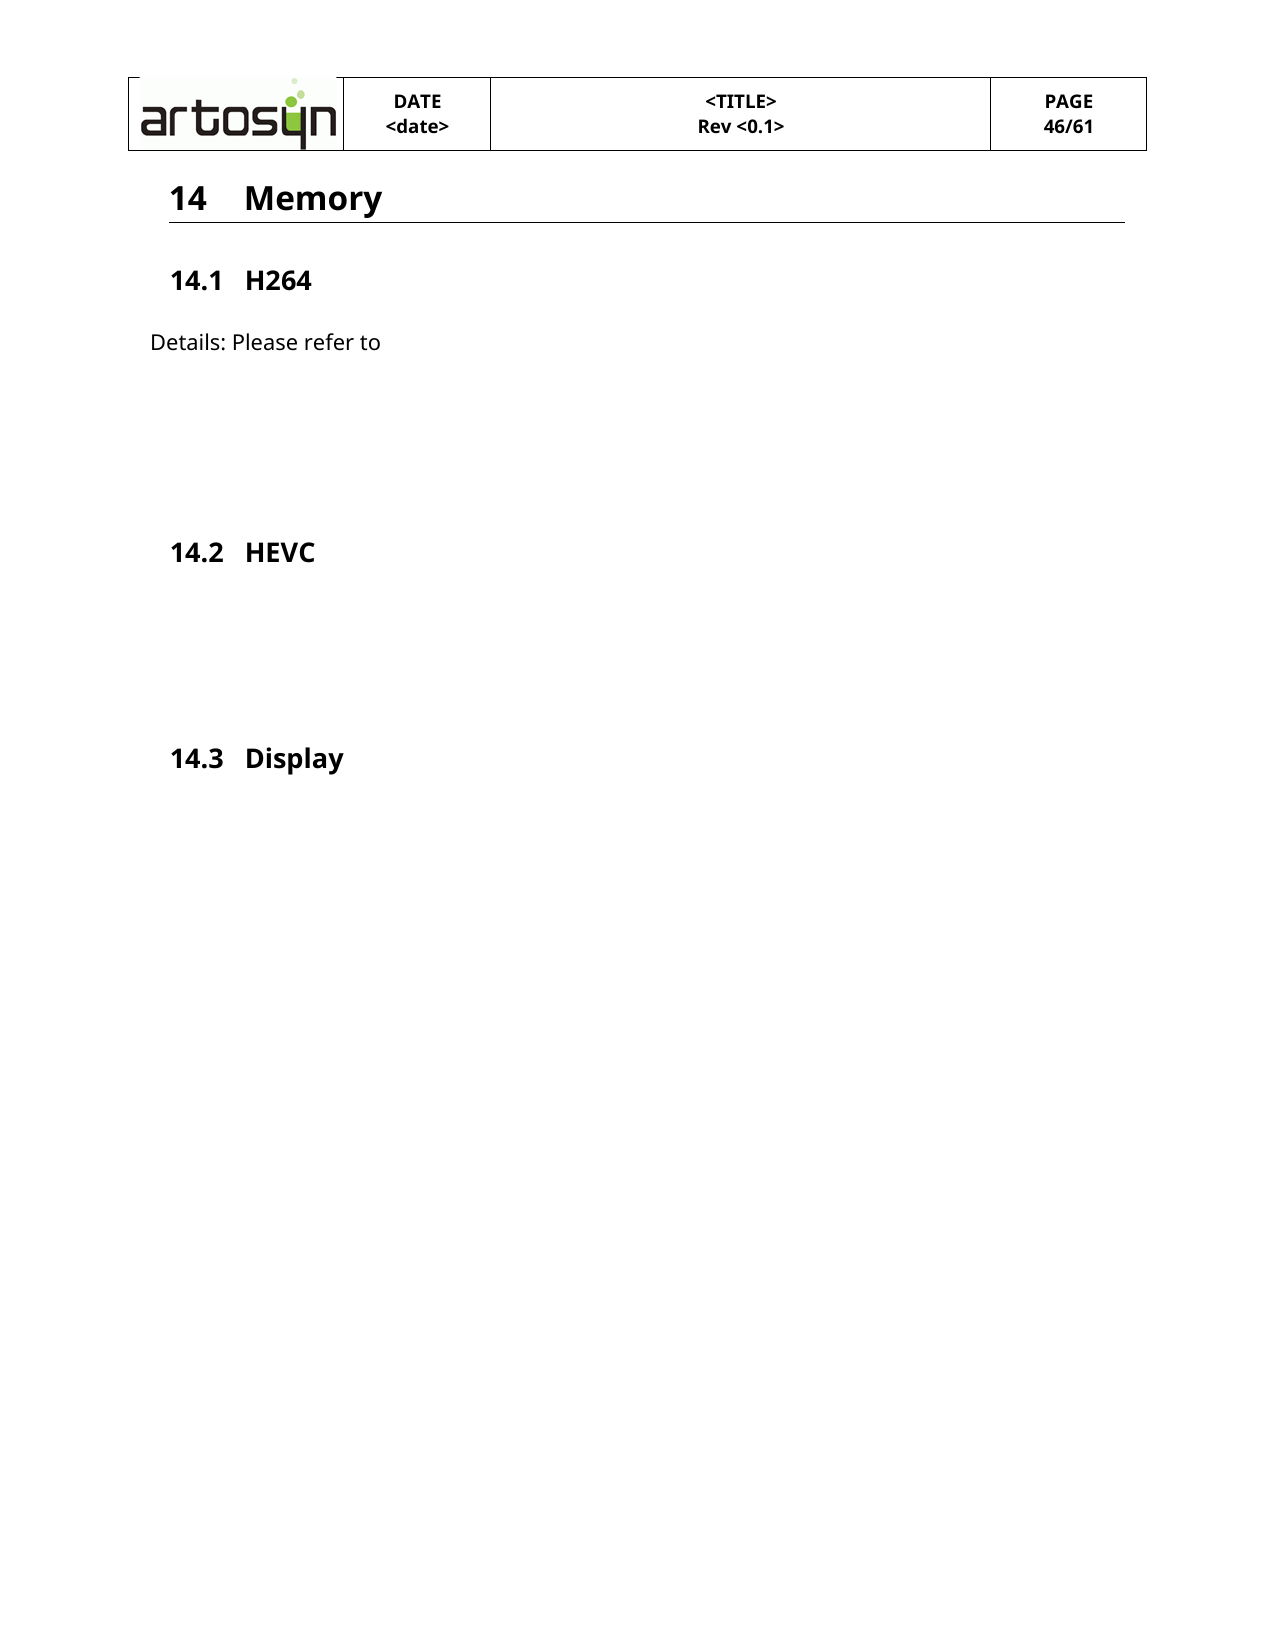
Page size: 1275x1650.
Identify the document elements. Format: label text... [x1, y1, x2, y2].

subtitle Display [169, 739, 1125, 776]
text Details: Please refer to [150, 327, 1125, 357]
subtitle HEVC [169, 534, 1125, 571]
subtitle Memory [169, 175, 1125, 222]
picture [139, 77, 337, 150]
subtitle H264 [169, 261, 1125, 298]
